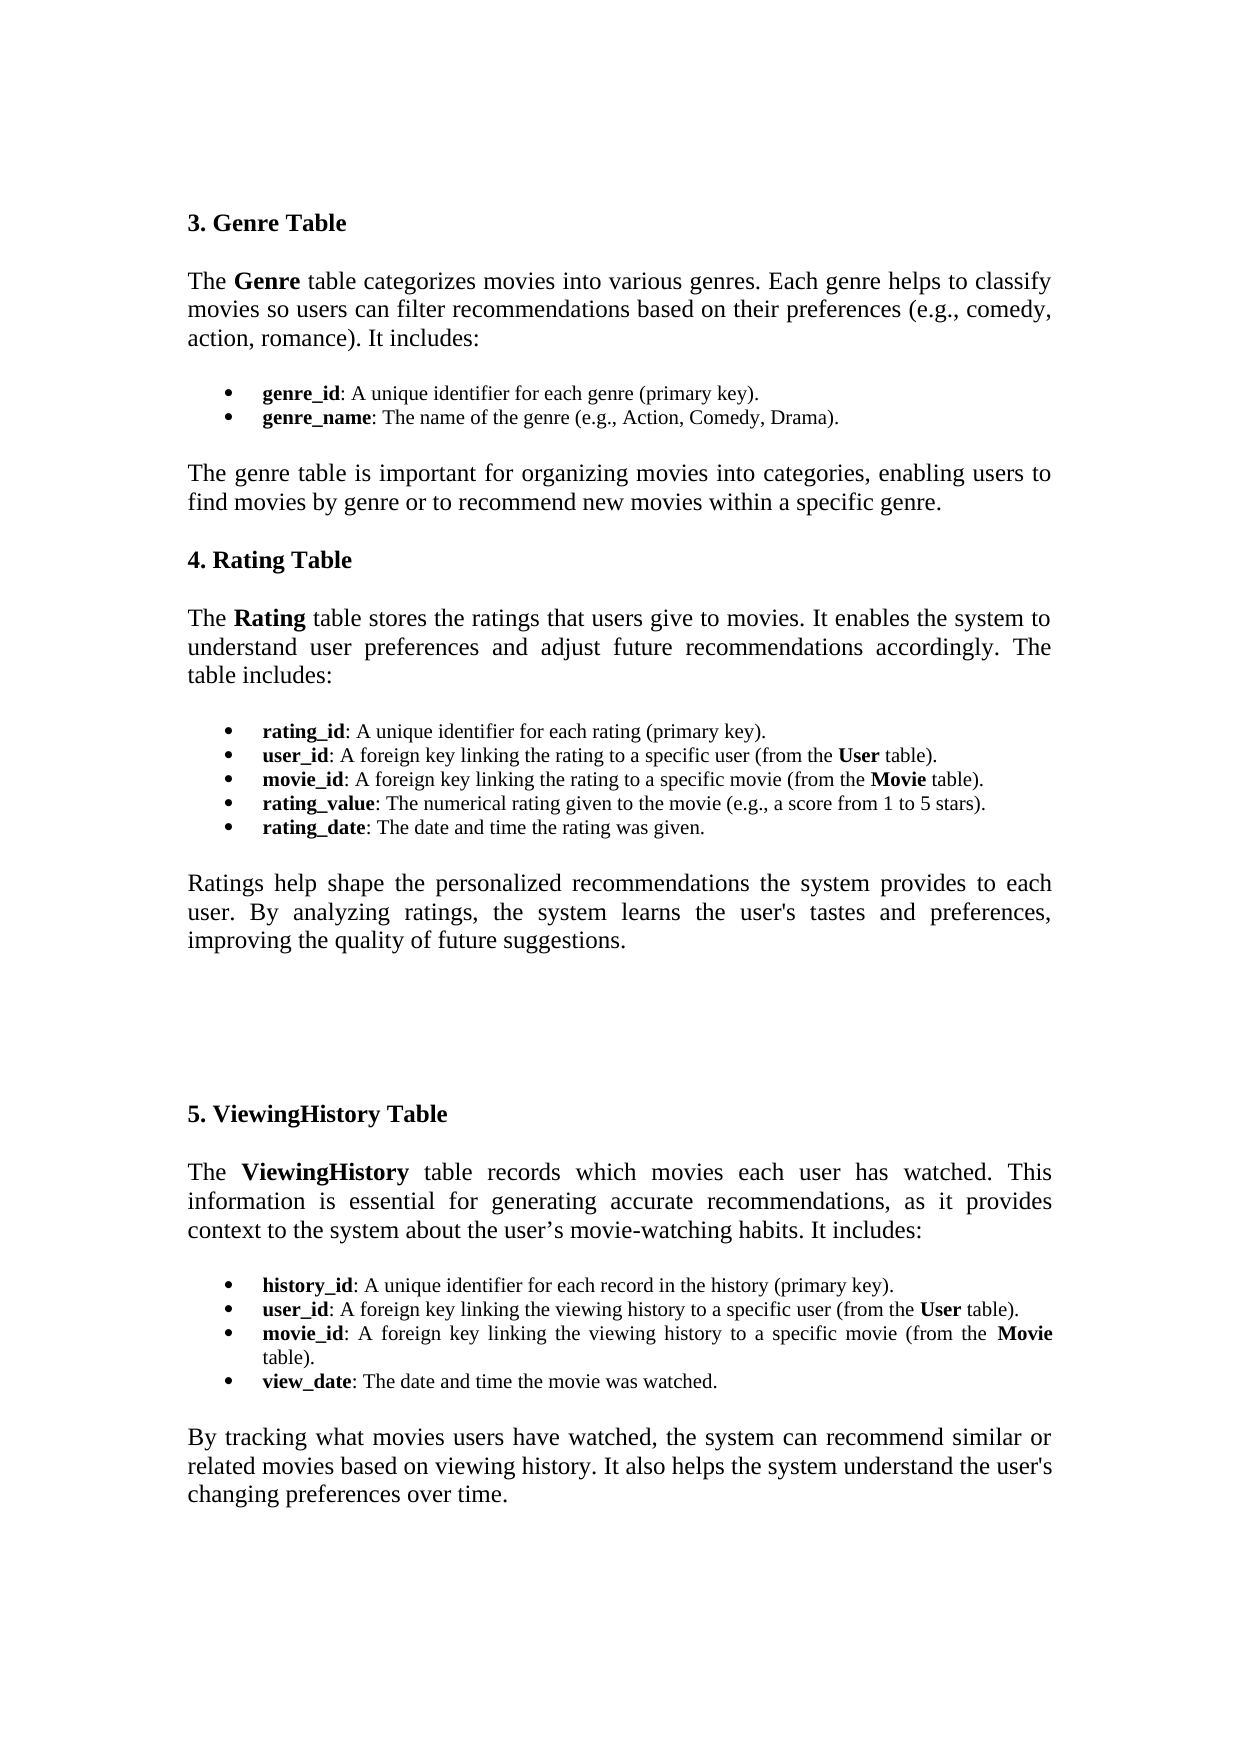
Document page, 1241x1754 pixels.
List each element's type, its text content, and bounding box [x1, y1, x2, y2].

list rating_value: The numerical rating given to the movie (e.g., a score from 1 to 5 stars). [225, 791, 1053, 815]
subtitle 3. Genre Table [187, 208, 1053, 237]
list user_id: A foreign key linking the viewing history to a specific user (from the User table). [225, 1297, 1053, 1321]
list user_id: A foreign key linking the rating to a specific user (from the User table). [225, 743, 1053, 767]
list rating_date: The date and time the rating was given. [225, 815, 1053, 839]
text The ViewingHistory table records which movies each user has watched. This information is essential for generating accurate recommendations, as it provides context to the system about the user’s movie-watching habits. It includes: [187, 1157, 1053, 1243]
text The Rating table stores the ratings that users give to movies. It enables the system to understand user preferences and adjust future recommendations accordingly. The table includes: [187, 603, 1053, 689]
list movie_id: A foreign key linking the rating to a specific movie (from the Movie table). [225, 767, 1053, 791]
list history_id: A unique identifier for each record in the history (primary key). [225, 1273, 1053, 1297]
list genre_name: The name of the genre (e.g., Action, Comedy, Drama). [225, 405, 1053, 429]
text The genre table is important for organizing movies into categories, enabling users to find movies by genre or to recommend new movies within a specific genre. [187, 458, 1053, 516]
subtitle 4. Rating Table [187, 545, 1053, 574]
list movie_id: A foreign key linking the viewing history to a specific movie (from the Movie table). [225, 1321, 1053, 1369]
text Ratings help shape the personalized recommendations the system provides to each user. By analyzing ratings, the system learns the user's tastes and preferences, improving the quality of future suggestions. [187, 868, 1053, 954]
text The Genre table categorizes movies into various genres. Each genre helps to classify movies so users can filter recommendations based on their preferences (e.g., comedy, action, romance). It includes: [187, 266, 1053, 352]
list view_date: The date and time the movie was watched. [225, 1369, 1053, 1393]
subtitle 5. ViewingHistory Table [187, 1099, 1053, 1128]
list genre_id: A unique identifier for each genre (primary key). [225, 381, 1053, 405]
text By tracking what movies users have watched, the system can recommend similar or related movies based on viewing history. It also helps the system understand the user's changing preferences over time. [187, 1422, 1053, 1508]
list rating_id: A unique identifier for each rating (primary key). [225, 718, 1053, 743]
